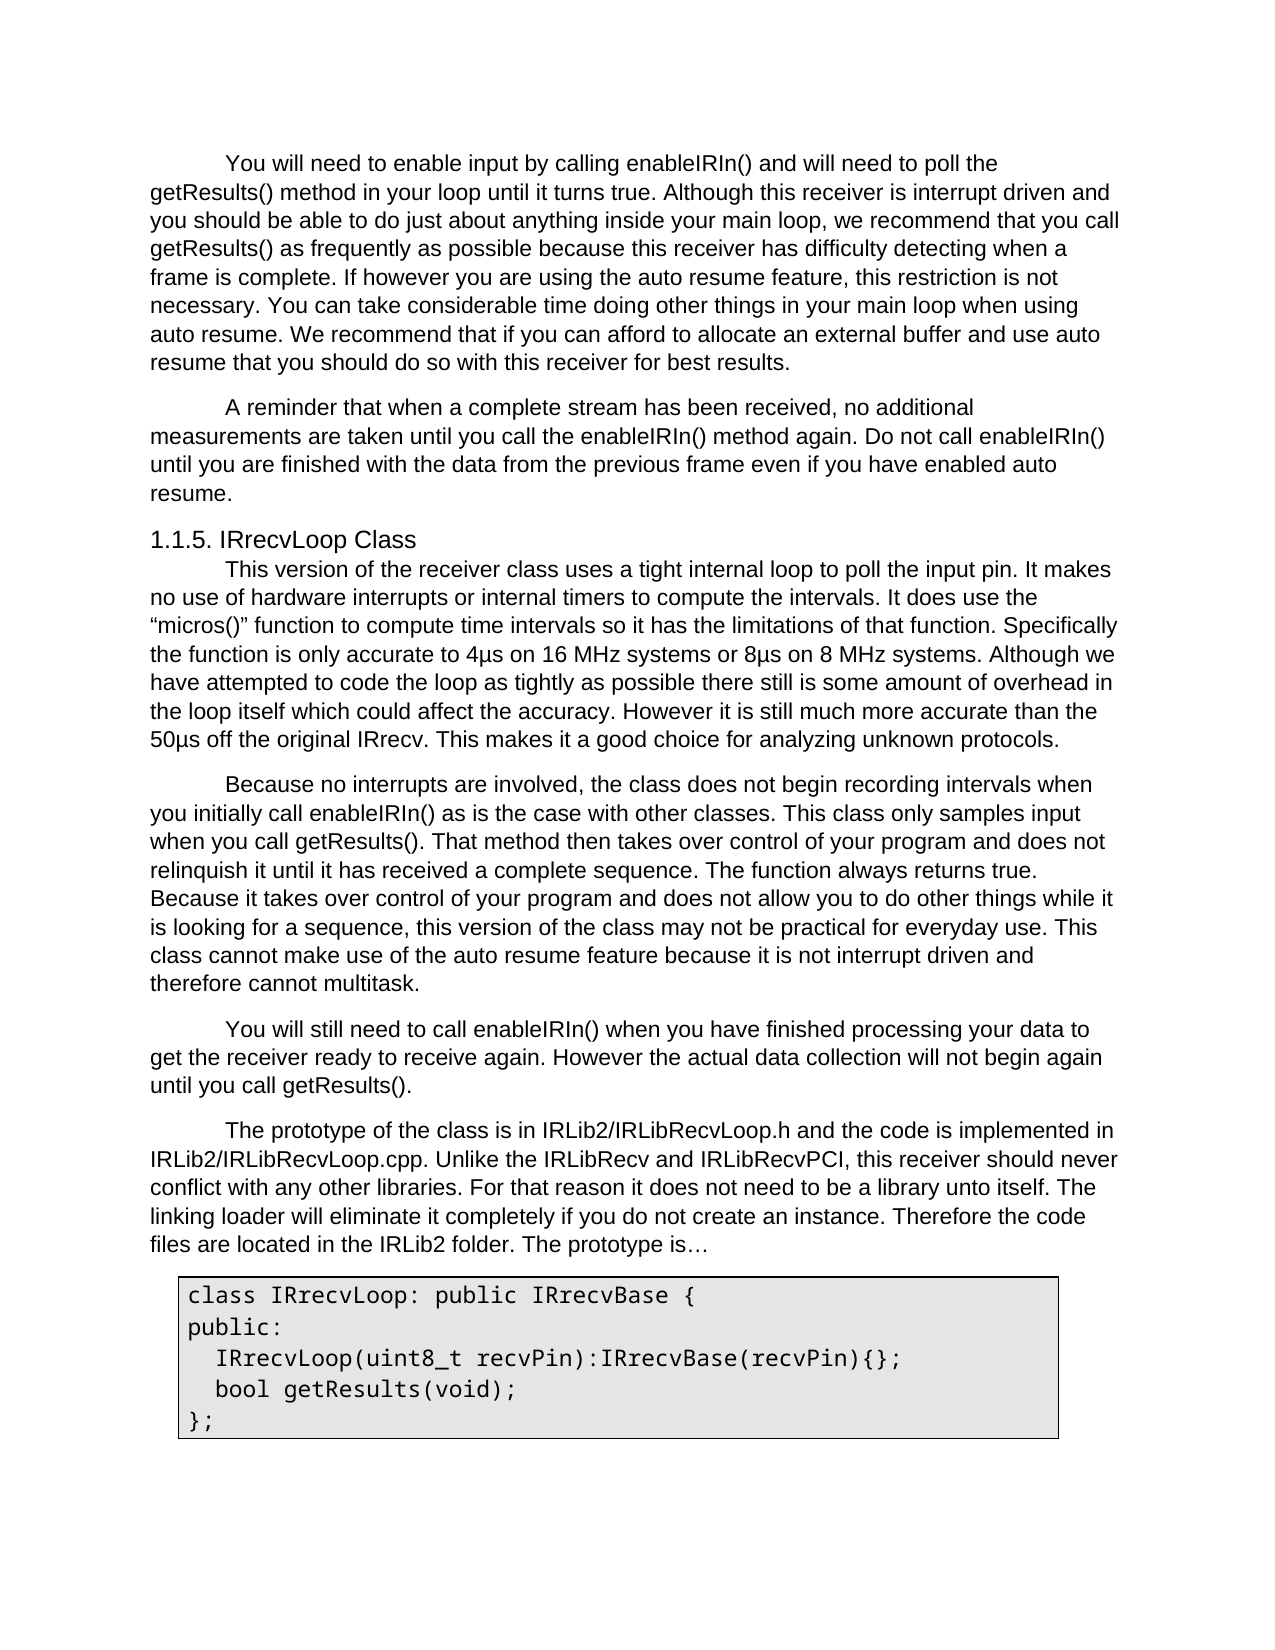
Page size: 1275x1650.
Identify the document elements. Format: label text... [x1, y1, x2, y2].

text }; [179, 1401, 1058, 1438]
text You will still need to call enableIRIn() when you have finished processing your data to get the receiver ready to receive again. However the actual data collection will not begin again until you call getResults(). [150, 1016, 1125, 1099]
text bool getResults(void); [179, 1370, 1058, 1401]
text class IRrecvLoop: public IRrecvBase { [179, 1278, 1058, 1308]
text This version of the receiver class uses a tight internal loop to poll the input pin. It makes no use of hardware interrupts or internal timers to compute the intervals. It does use the “micros()” function to compute time intervals so it has the limitations of that function. Specifically the function is only accurate to 4µs on 16 MHz systems or 8µs on 8 MHz systems. Although we have attempted to code the loop as tightly as possible there still is some amount of overhead in the loop itself which could affect the accuracy. However it is still much more accurate than the 50µs off the original IRrecv. This makes it a good choice for analyzing unknown protocols. [150, 556, 1125, 753]
subtitle 1.1.5. IRrecvLoop Class [150, 524, 1125, 553]
text The prototype of the class is in IRLib2/IRLibRecvLoop.h and the code is implemented in IRLib2/IRLibRecvLoop.cpp. Unlike the IRLibRecv and IRLibRecvPCI, this receiver should never conflict with any other libraries. For that reason it does not need to be a library unto itself. The linking loader will eliminate it completely if you do not create an instance. Therefore the code files are located in the IRLib2 folder. The prototype is… [150, 1117, 1125, 1258]
text Because no interrupts are involved, the class does not begin recording intervals when you initially call enableIRIn() as is the case with other classes. This class only samples input when you call getResults(). That method then takes over control of your program and does not relinquish it until it has received a complete sequence. The function always returns true. Because it takes over control of your program and does not allow you to do other things while it is looking for a sequence, this version of the class may not be practical for everyday use. This class cannot make use of the auto resume feature because it is not interrupt driven and therefore cannot multitask. [150, 771, 1125, 997]
text IRrecvLoop(uint8_t recvPin):IRrecvBase(recvPin){}; [179, 1339, 1058, 1370]
text public: [179, 1308, 1058, 1339]
text You will need to enable input by calling enableIRIn() and will need to poll the getResults() method in your loop until it turns true. Although this receiver is interrupt driven and you should be able to do just about anything inside your main loop, we recommend that you call getResults() as frequently as possible because this receiver has difficulty detecting when a frame is complete. If however you are using the auto resume feature, this restriction is not necessary. You can take considerable time doing other things in your main loop when using auto resume. We recommend that if you can afford to allocate an external buffer and use auto resume that you should do so with this receiver for best results. [150, 150, 1125, 375]
text A reminder that when a complete stream has been received, no additional measurements are taken until you call the enableIRIn() method again. Do not call enableIRIn() until you are finished with the data from the previous frame even if you have enabled auto resume. [150, 394, 1125, 506]
